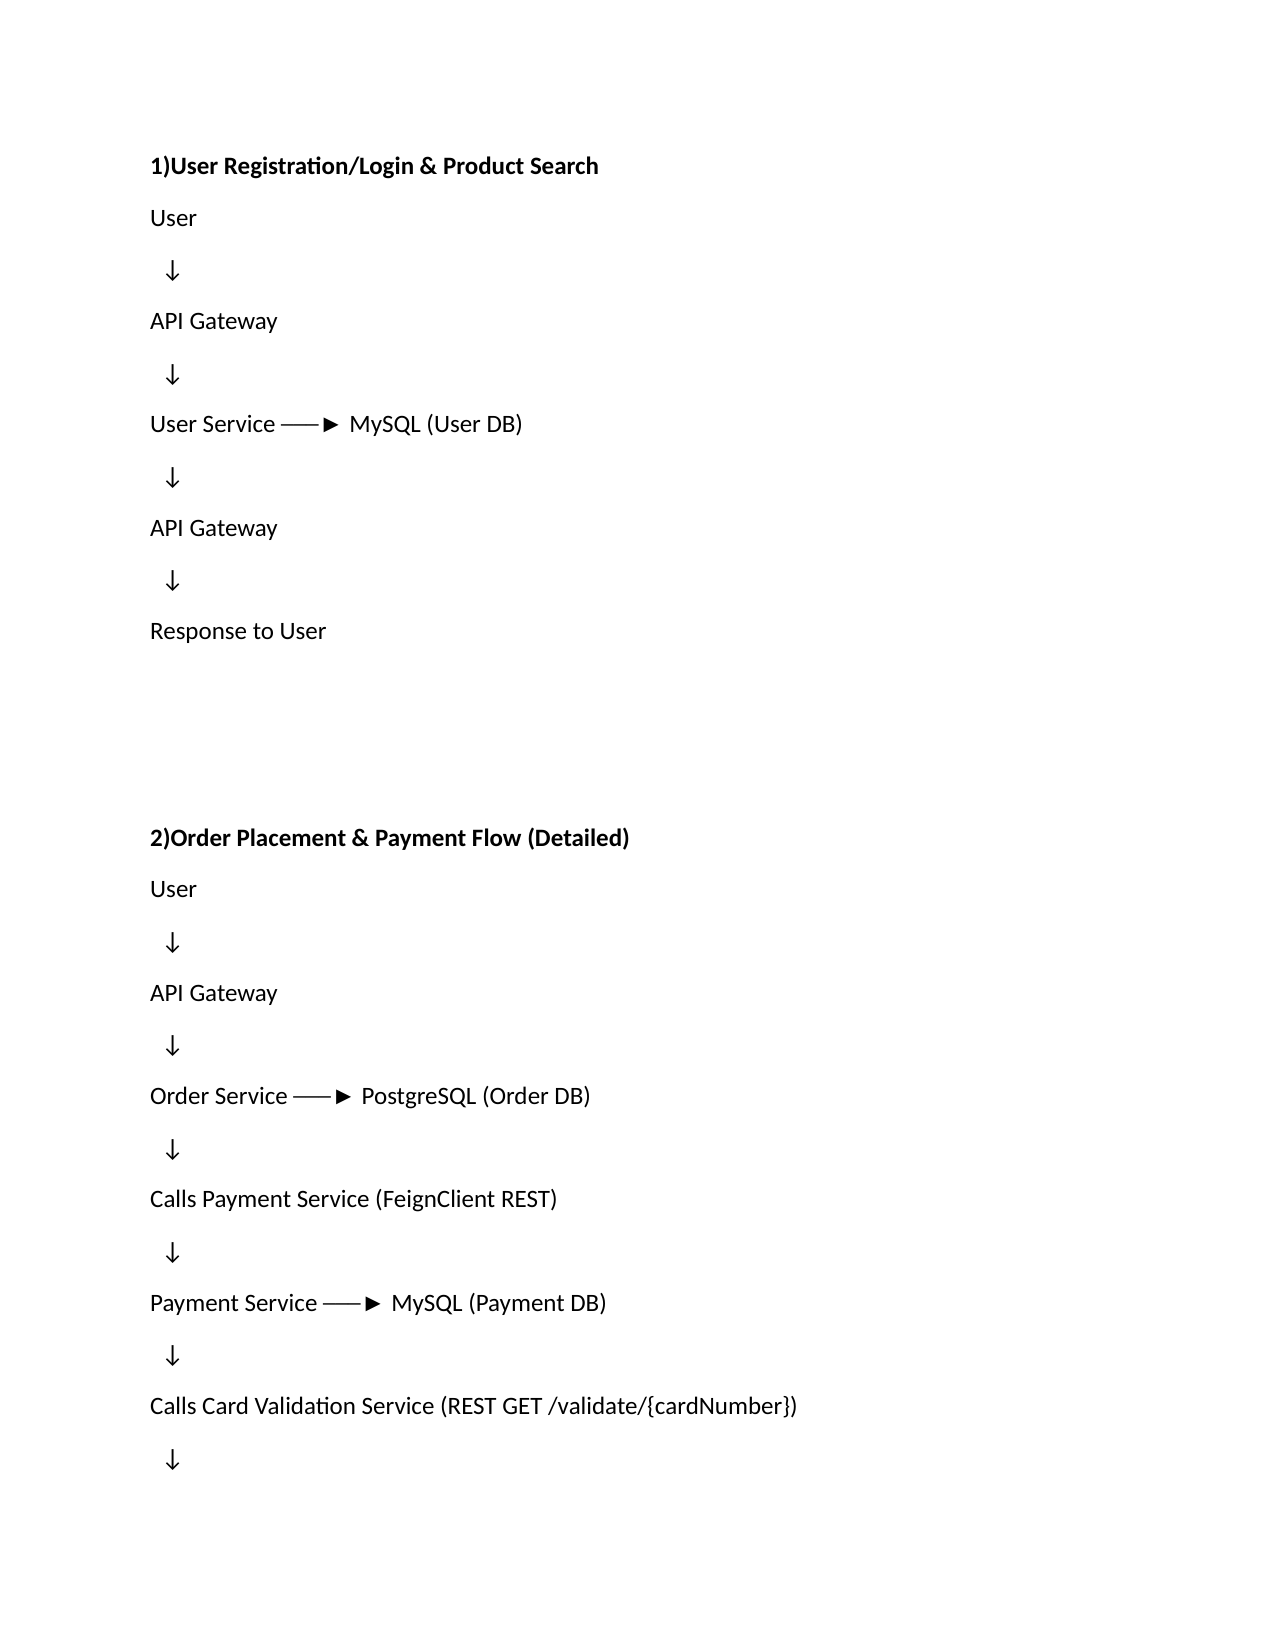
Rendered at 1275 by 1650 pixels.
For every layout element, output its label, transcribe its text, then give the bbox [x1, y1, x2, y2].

text ↓ [150, 925, 1125, 956]
text 2)Order Placement & Payment Flow (Detailed) [150, 822, 1125, 852]
text Payment Service ───► MySQL (Payment DB) [150, 1287, 1125, 1317]
text ↓ [150, 1235, 1125, 1266]
text API Gateway [150, 512, 1125, 542]
text Order Service ───► PostgreSQL (Order DB) [150, 1080, 1125, 1111]
text ↓ [150, 1132, 1125, 1162]
text Response to User [150, 615, 1125, 646]
text ↓ [150, 357, 1125, 387]
text User Service ───► MySQL (User DB) [150, 408, 1125, 439]
text ↓ [150, 1028, 1125, 1059]
text 1)User Registration/Login & Product Search [150, 150, 1125, 181]
text ↓ [150, 563, 1125, 594]
text ↓ [150, 460, 1125, 491]
text Calls Payment Service (FeignClient REST) [150, 1183, 1125, 1214]
text Calls Card Validation Service (REST GET /validate/{cardNumber}) [150, 1390, 1125, 1421]
text User [150, 202, 1125, 232]
text API Gateway [150, 305, 1125, 336]
text ↓ [150, 1442, 1125, 1472]
text ↓ [150, 253, 1125, 284]
text ↓ [150, 1338, 1125, 1369]
text API Gateway [150, 977, 1125, 1007]
text User [150, 873, 1125, 904]
